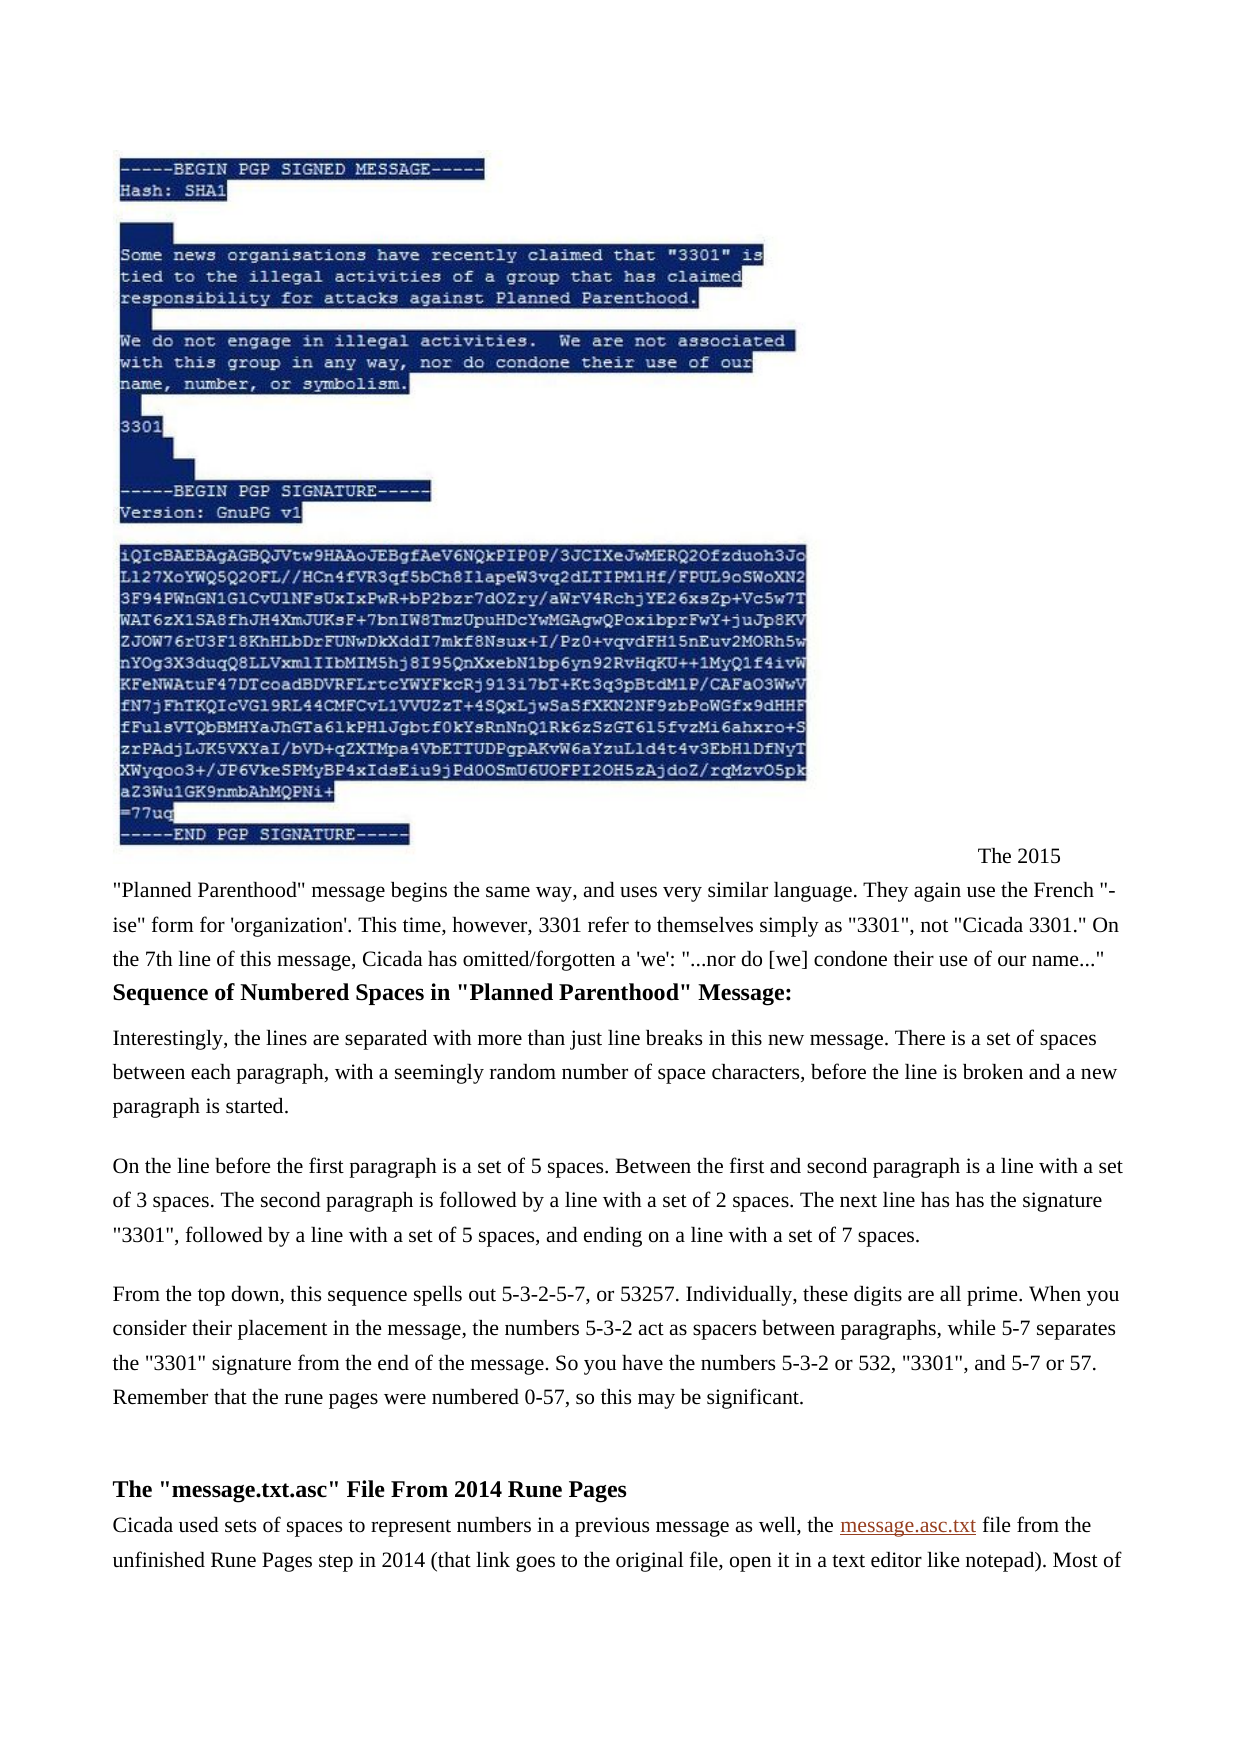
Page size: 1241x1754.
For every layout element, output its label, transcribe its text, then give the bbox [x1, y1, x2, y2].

text Sequence of Numbered Spaces in "Planned Parenthood" Message: [112, 971, 1128, 1006]
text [112, 150, 1128, 971]
text The "message.txt.asc" File From 2014 Rune Pages [112, 1469, 1128, 1503]
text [112, 1503, 1128, 1572]
text From the top down, this sequence spells out 5-3-2-5-7, or 53257. Individually, these digits are all prime. When you consider their placement in the message, the numbers 5-3-2 act as spacers between paragraphs, while 5-7 separates the "3301" signature from the end of the message. So you have the numbers 5-3-2 or 532, "3301", and 5-7 or 57. Remember that the rune pages were numbered 0-57, so this may be significant. [112, 1272, 1128, 1409]
text On the line before the first paragraph is a set of 5 spaces. Between the first and second paragraph is a line with a set of 3 spaces. The second paragraph is followed by a line with a set of 2 spaces. The next line has has the signature "3301", followed by a line with a set of 5 spaces, and ending on a line with a set of 7 spaces. [112, 1144, 1128, 1247]
text Interestingly, the lines are separated with more than just line breaks in this new message. There is a set of spaces between each paragraph, with a seemingly random number of space characters, before the line is broken and a new paragraph is started. [112, 1016, 1128, 1119]
picture [112, 150, 978, 864]
